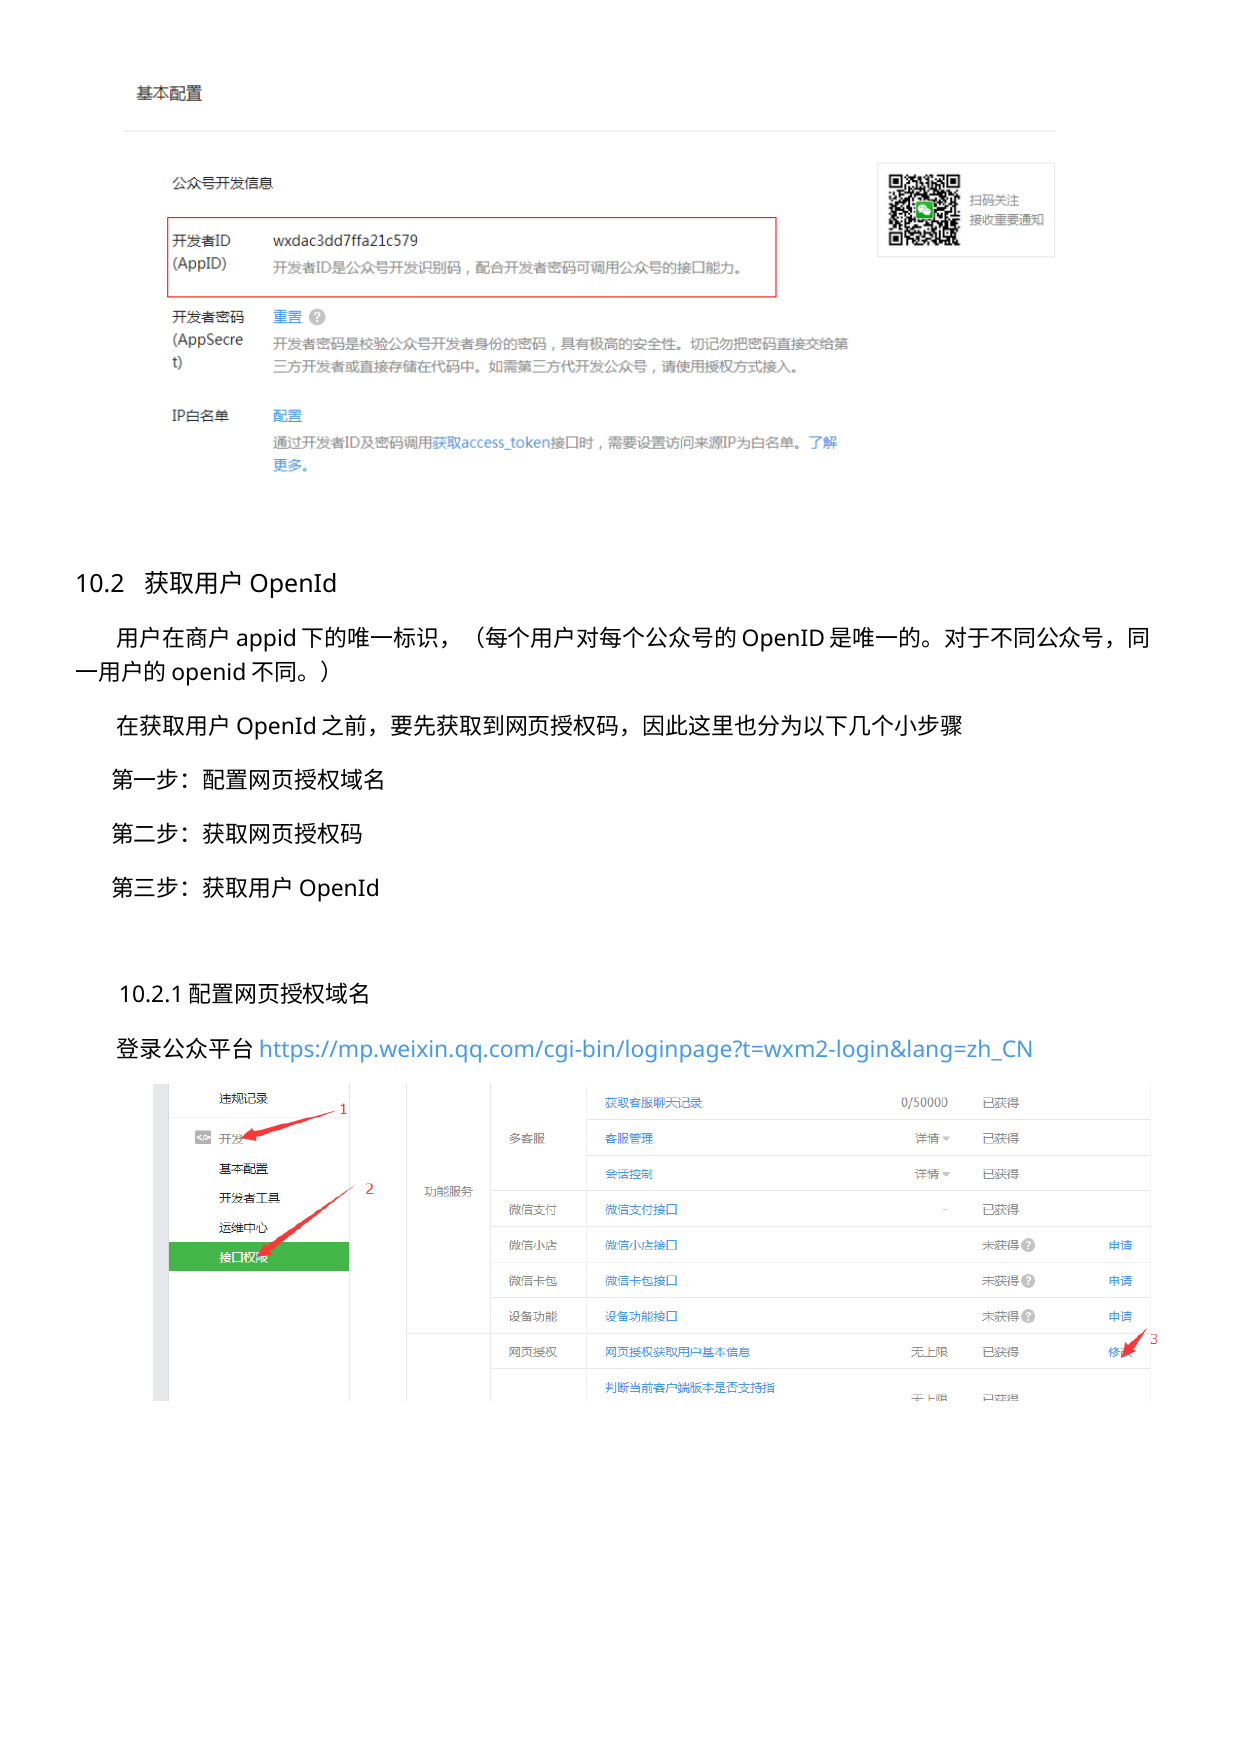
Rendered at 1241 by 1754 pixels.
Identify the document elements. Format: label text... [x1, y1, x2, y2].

text 第三步：获取用户OpenId [75, 870, 1165, 903]
picture [153, 1084, 1176, 1401]
text 10.2.1配置网页授权域名 [75, 976, 1165, 1010]
text 登录公众平台https://mp.weixin.qq.com/cgi-bin/loginpage?t=wxm2-login&lang=zh_CN [75, 1031, 1165, 1064]
text 在获取用户OpenId之前，要先获取到网页授权码，因此这里也分为以下几个小步骤 [75, 708, 1165, 741]
text 第一步：配置网页授权域名 [75, 762, 1165, 795]
text 10.2 获取用户OpenId [75, 563, 1165, 599]
text 用户在商户appid下的唯一标识，（每个用户对每个公众号的OpenID是唯一的。对于不同公众号，同一用户的openid不同。） [75, 620, 1165, 687]
text 第二步：获取网页授权码 [75, 816, 1165, 849]
picture [122, 75, 1056, 491]
